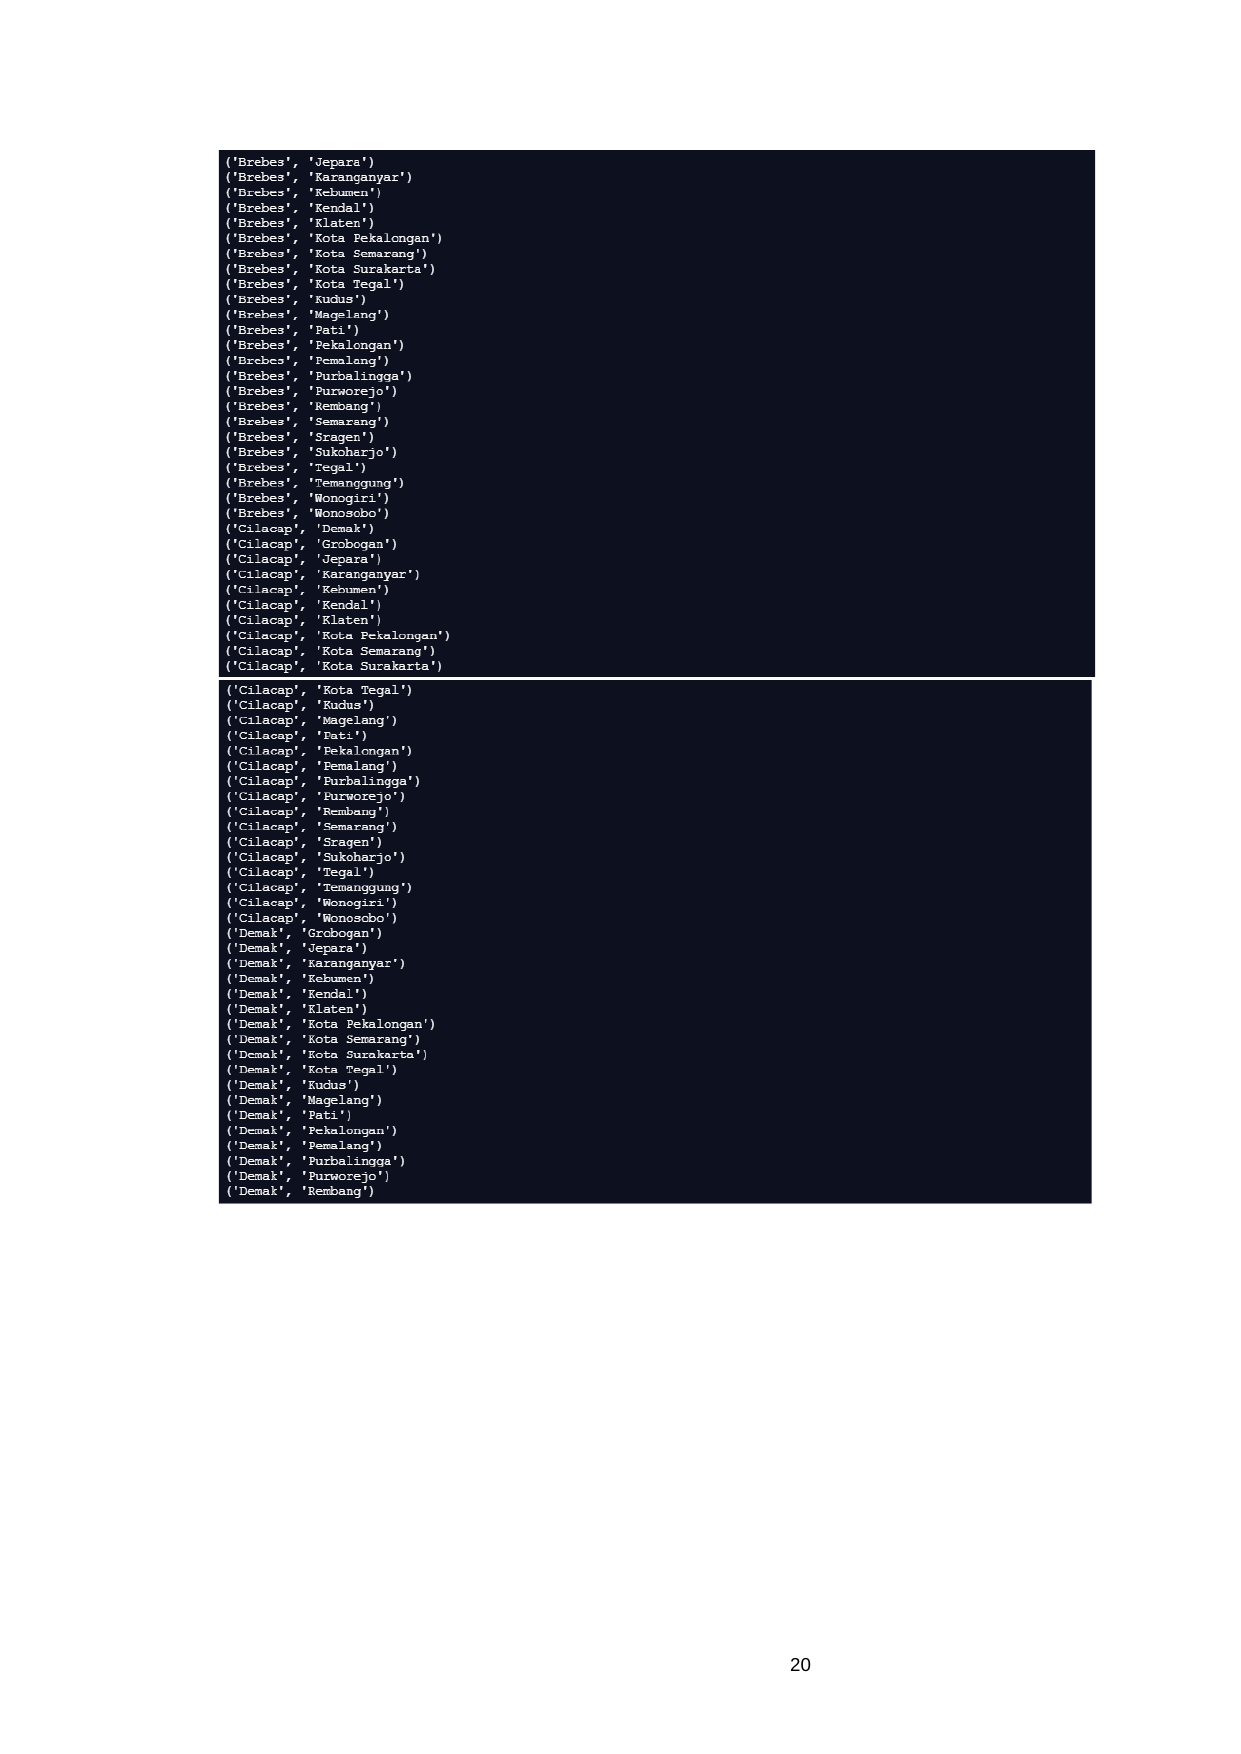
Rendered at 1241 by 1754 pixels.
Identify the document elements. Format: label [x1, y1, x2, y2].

picture [218, 680, 1092, 1204]
picture [218, 150, 1096, 677]
